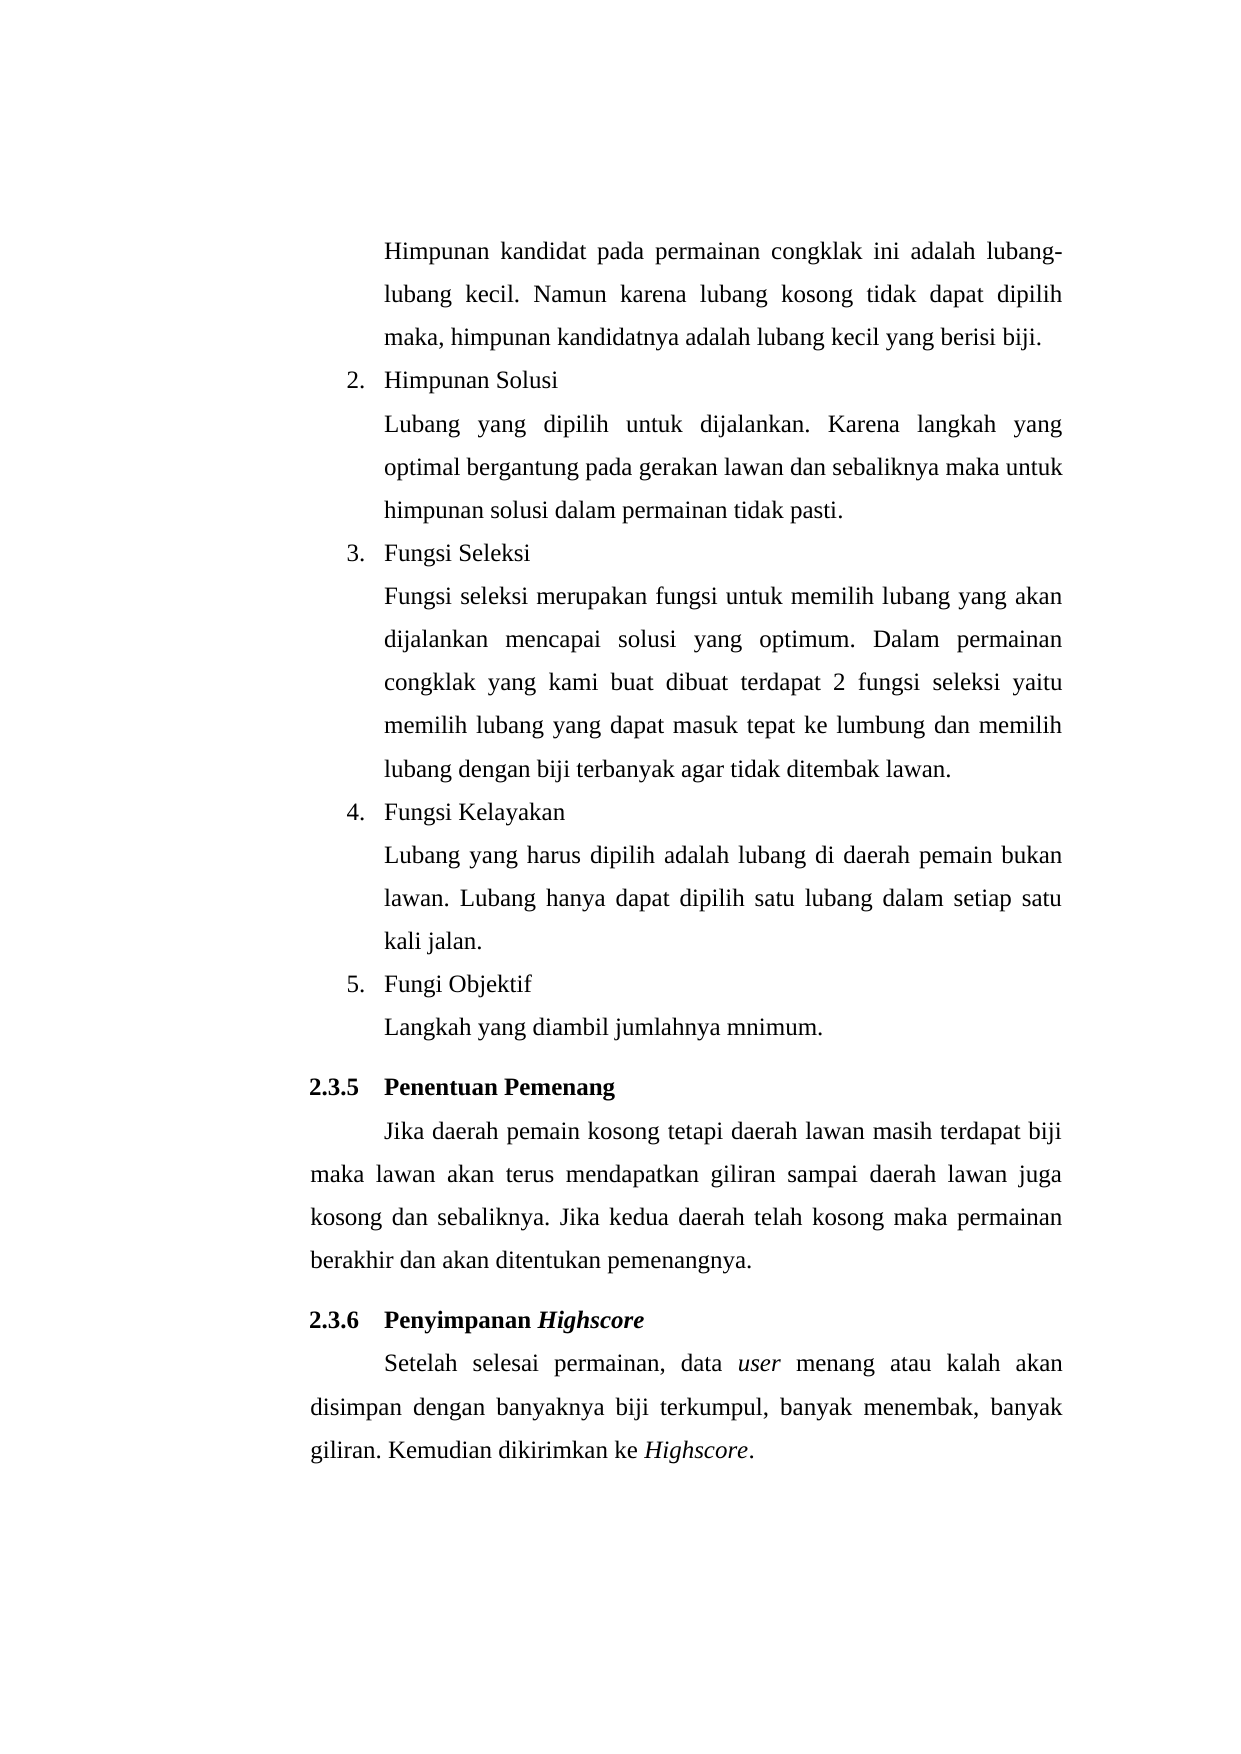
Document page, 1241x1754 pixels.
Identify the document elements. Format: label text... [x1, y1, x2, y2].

text Setelah selesai permainan, data user menang atau kalah akan disimpan dengan banyaknya biji terkumpul, banyak menembak, banyak giliran. Kemudian dikirimkan ke Highscore. [310, 1348, 1063, 1463]
list Lubang yang harus dipilih adalah lubang di daerah pemain bukan lawan. Lubang hanya dapat dipilih satu lubang dalam setiap satu kali jalan. [384, 840, 1063, 955]
subtitle Penentuan Pemenang [309, 1072, 1063, 1101]
list Himpunan Solusi [346, 366, 1063, 394]
subtitle Penyimpanan Highscore [309, 1305, 1063, 1334]
list Fungsi Seleksi [346, 538, 1063, 567]
list Fungsi seleksi merupakan fungsi untuk memilih lubang yang akan dijalankan mencapai solusi yang optimum. Dalam permainan congklak yang kami buat dibuat terdapat 2 fungsi seleksi yaitu memilih lubang yang dapat masuk tepat ke lumbung dan memilih lubang dengan biji terbanyak agar tidak ditembak lawan. [384, 581, 1063, 782]
list Lubang yang dipilih untuk dijalankan. Karena langkah yang optimal bergantung pada gerakan lawan dan sebaliknya maka untuk himpunan solusi dalam permainan tidak pasti. [384, 409, 1063, 524]
list Jika daerah pemain kosong tetapi daerah lawan masih terdapat biji maka lawan akan terus mendapatkan giliran sampai daerah lawan juga kosong dan sebaliknya. Jika kedua daerah telah kosong maka permainan berakhir dan akan ditentukan pemenangnya. [310, 1116, 1063, 1274]
list Fungsi Kelayakan [346, 797, 1063, 826]
list Fungi Objektif [346, 969, 1063, 998]
list Himpunan kandidat pada permainan congklak ini adalah lubang-lubang kecil. Namun karena lubang kosong tidak dapat dipilih maka, himpunan kandidatnya adalah lubang kecil yang berisi biji. [384, 236, 1063, 351]
list Langkah yang diambil jumlahnya mnimum. [384, 1012, 1063, 1041]
